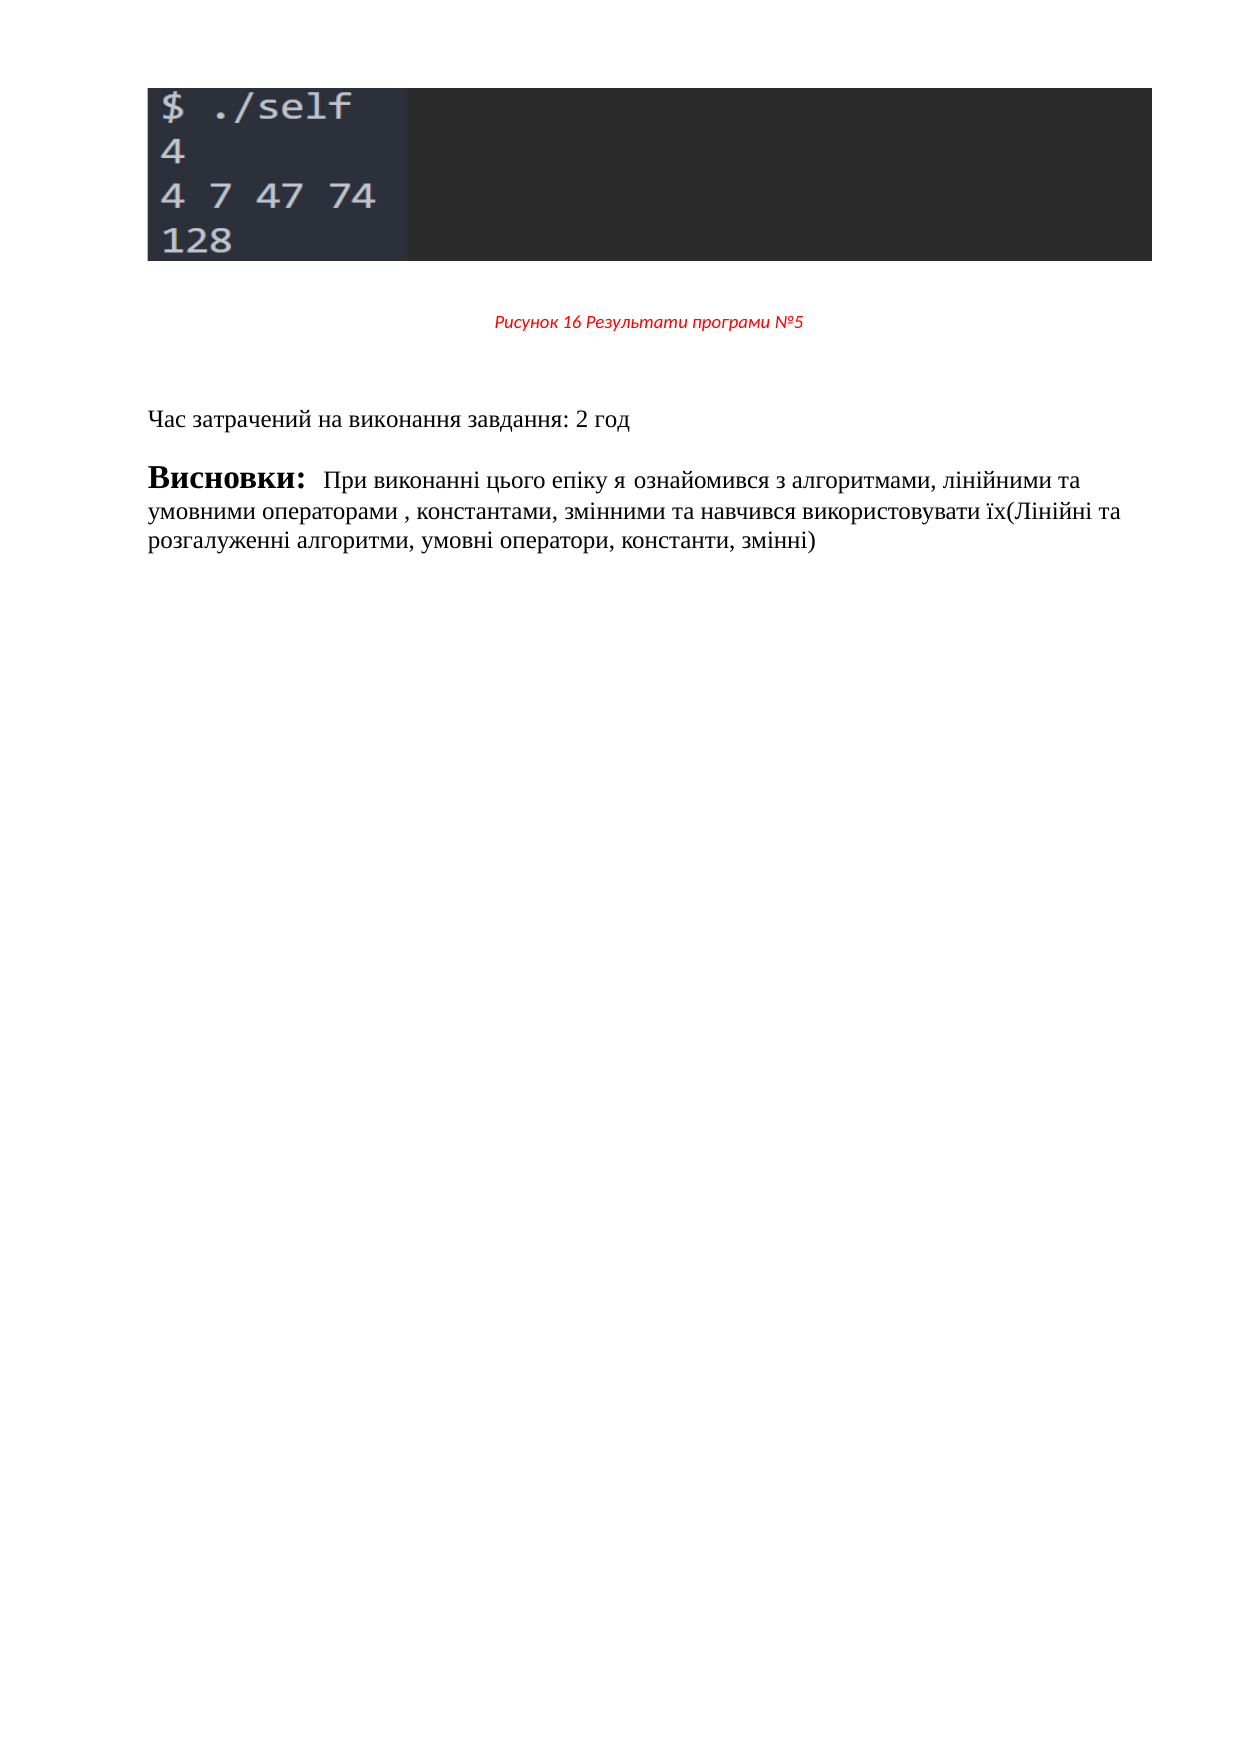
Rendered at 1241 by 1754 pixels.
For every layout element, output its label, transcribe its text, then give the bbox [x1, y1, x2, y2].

text Рисунок 16 Результати програми №5 [148, 311, 1152, 333]
picture [147, 88, 408, 261]
text Час затрачений на виконання завдання: 2 год [148, 404, 1152, 433]
text Висновки: При виконанні цього епіку я ознайомився з алгоритмами, лінійними та умовними операторами , константами, змінними та навчився використовувати їх(Лінійні та розгалуженні алгоритми, умовні оператори, константи, змінні) [148, 458, 1152, 553]
